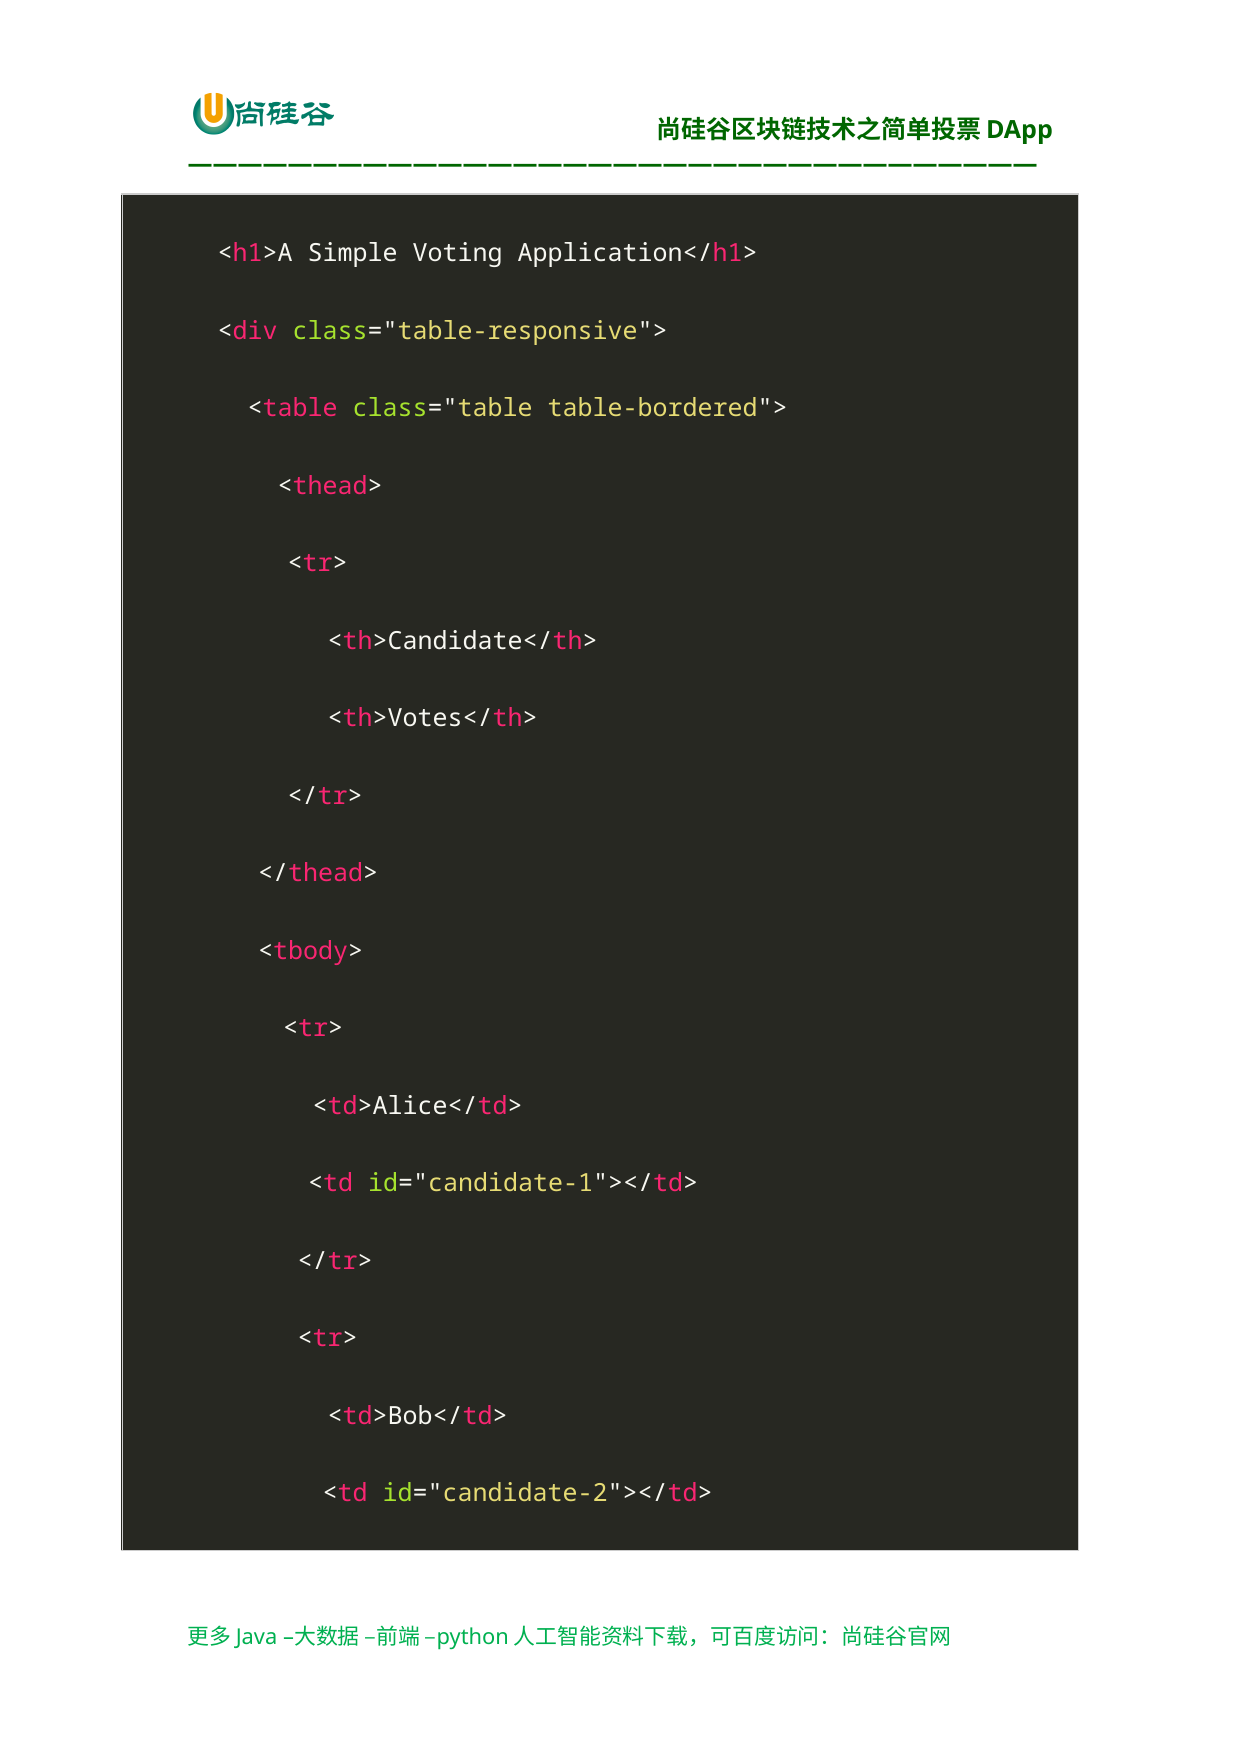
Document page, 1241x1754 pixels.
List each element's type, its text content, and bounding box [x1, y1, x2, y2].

text <tr> [123, 968, 1078, 1046]
text <th>Candidate</th> [123, 581, 1078, 658]
text <tr> [123, 503, 1078, 581]
text </tr> [123, 1201, 1078, 1278]
text <tr> [123, 1278, 1078, 1356]
text <tbody> [123, 891, 1078, 968]
picture [187, 88, 338, 139]
text <td>Bob</td> [123, 1356, 1078, 1433]
text <th>Votes</th> [123, 658, 1078, 736]
text </thead> [123, 813, 1078, 891]
text <h1>A Simple Voting Application</h1> [123, 195, 1078, 271]
text <td>Alice</td> [123, 1046, 1078, 1123]
text <td id="candidate-2"></td> [123, 1433, 1078, 1550]
text <div class="table-responsive"> [123, 271, 1078, 348]
text <thead> [123, 426, 1078, 503]
text <table class="table table-bordered"> [123, 348, 1078, 426]
text </tr> [123, 736, 1078, 813]
text <td id="candidate-1"></td> [123, 1123, 1078, 1201]
